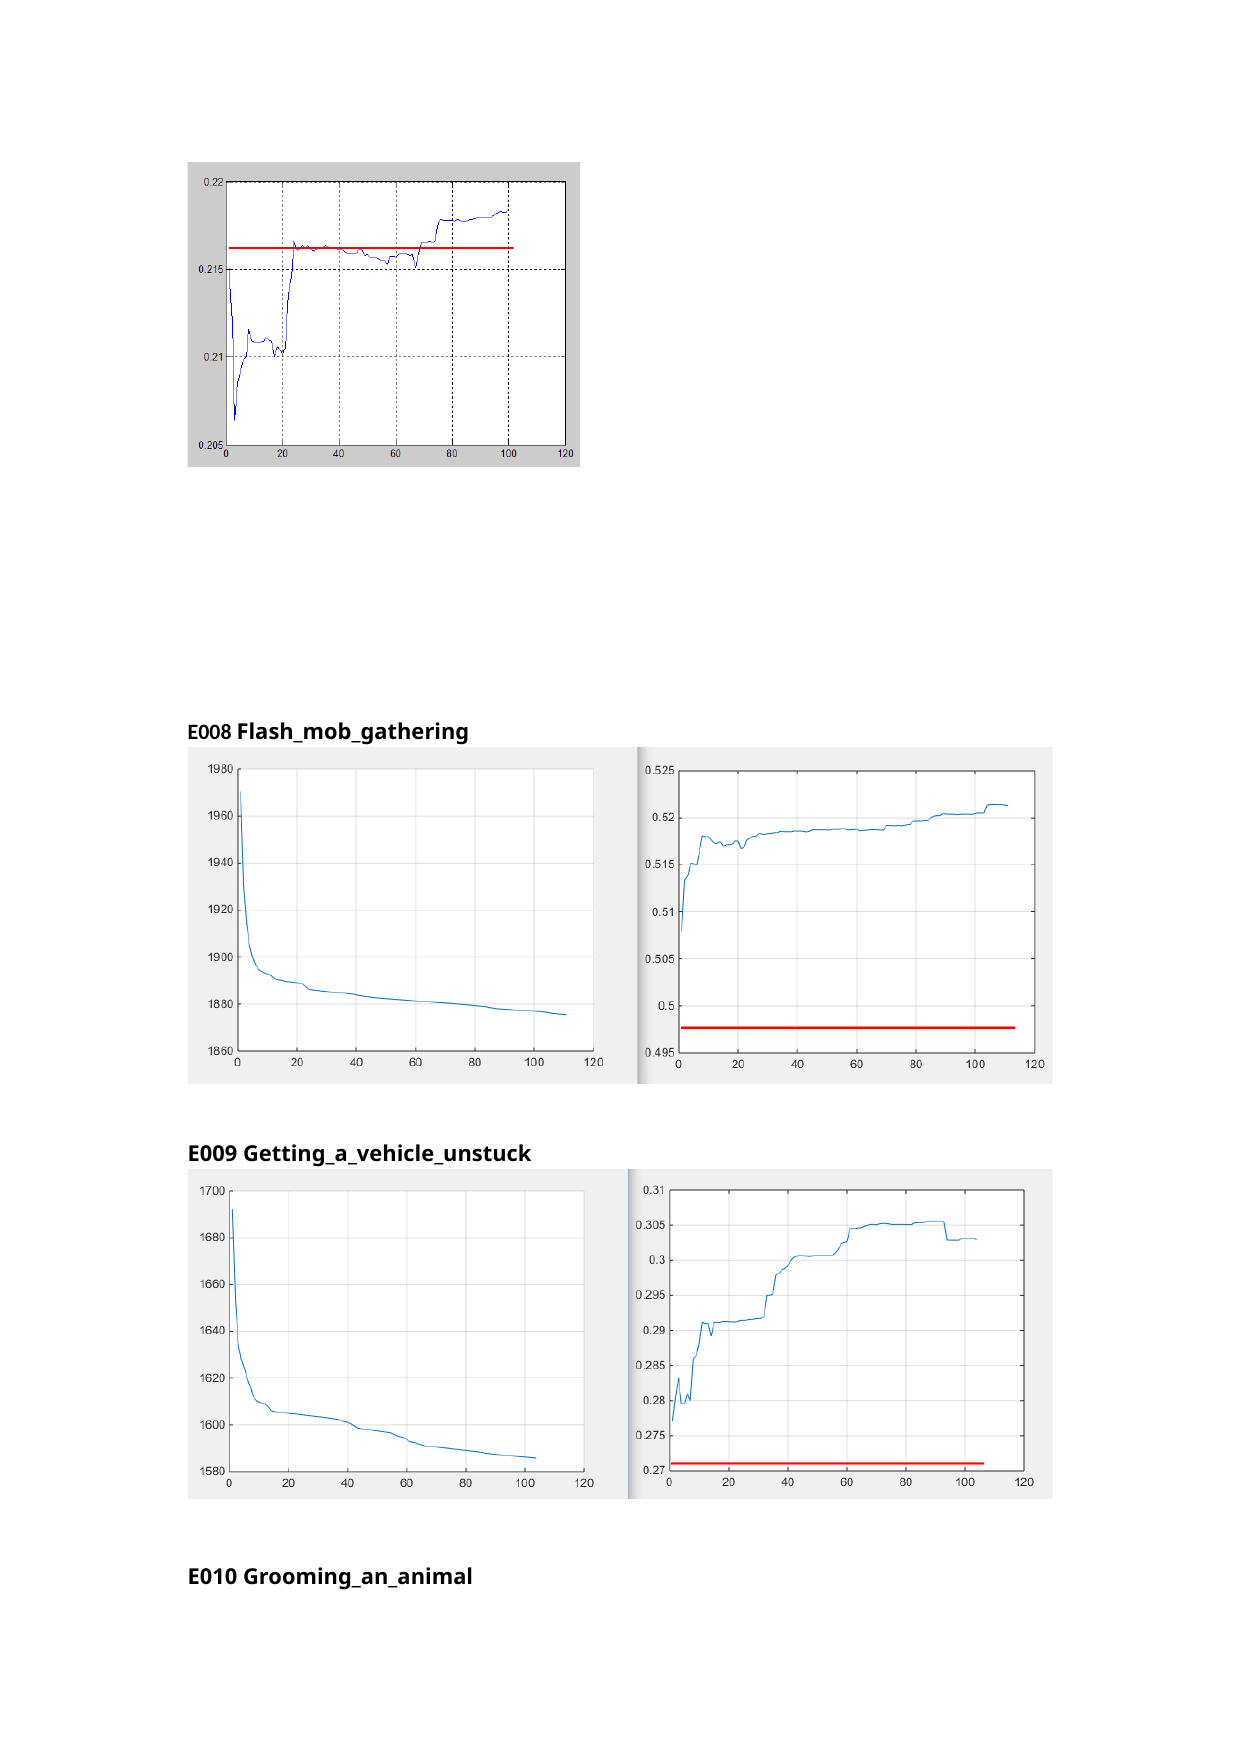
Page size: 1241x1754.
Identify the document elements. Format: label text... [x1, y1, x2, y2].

picture [187, 162, 580, 467]
text E009 Getting_a_vehicle_unstuck [187, 1137, 1053, 1169]
text E008 Flash_mob_gathering [187, 714, 1053, 747]
picture [187, 747, 1053, 1084]
picture [187, 1169, 1053, 1499]
text E010 Grooming_an_animal [187, 1559, 1053, 1592]
